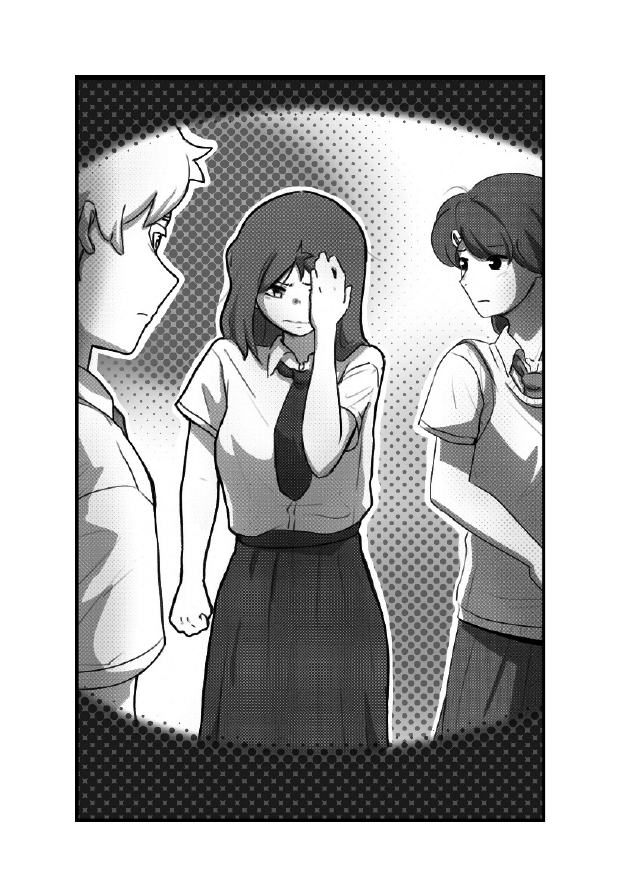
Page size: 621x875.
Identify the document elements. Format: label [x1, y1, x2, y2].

picture [75, 75, 546, 822]
